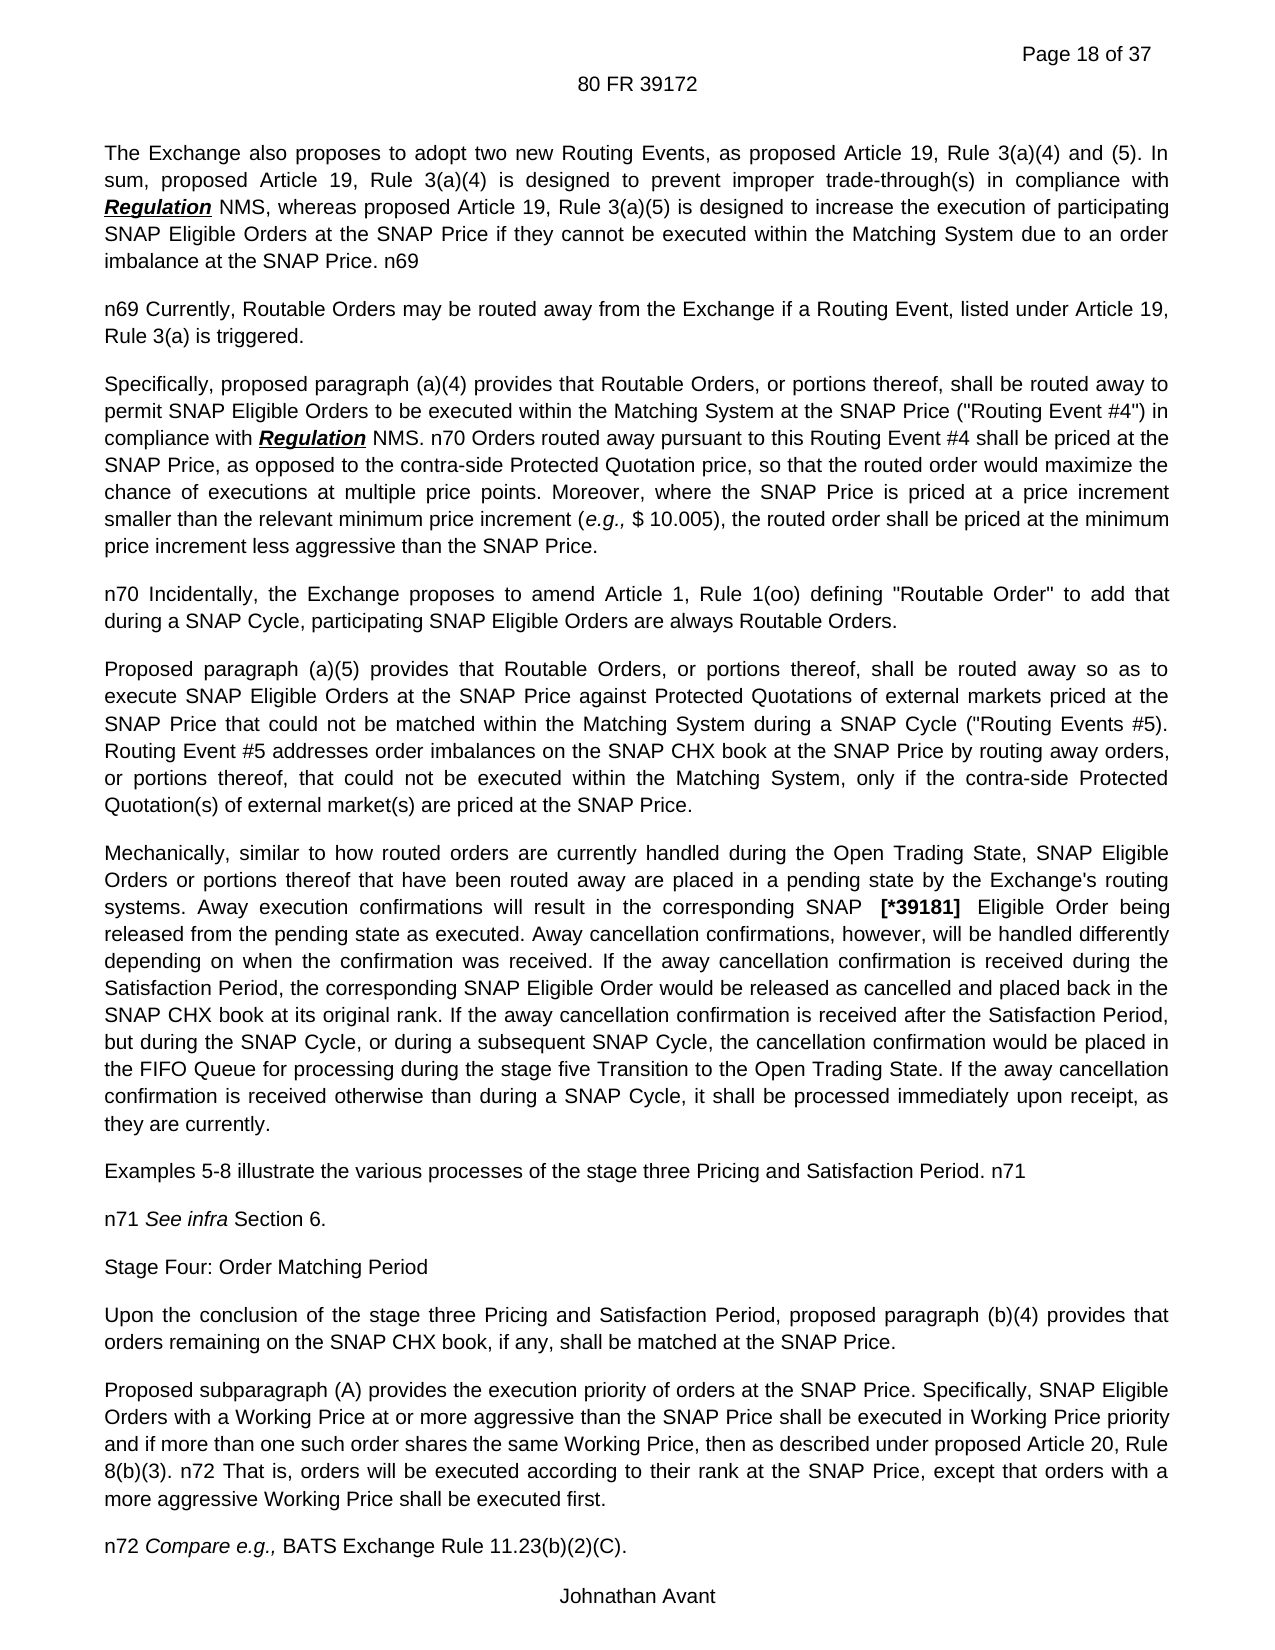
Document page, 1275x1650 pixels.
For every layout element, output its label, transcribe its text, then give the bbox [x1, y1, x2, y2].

text Specifically, proposed paragraph (a)(4) provides that Routable Orders, or portions thereof, shall be routed away to permit SNAP Eligible Orders to be executed within the Matching System at the SNAP Price ("Routing Event #4") in compliance with Regulation NMS. n70 Orders routed away pursuant to this Routing Event #4 shall be priced at the SNAP Price, as opposed to the contra-side Protected Quotation price, so that the routed order would maximize the chance of executions at multiple price points. Moreover, where the SNAP Price is priced at a price increment smaller than the relevant minimum price increment (e.g., $ 10.005), the routed order shall be priced at the minimum price increment less aggressive than the SNAP Price. [104, 369, 1171, 558]
text n71 See infra Section 6. [104, 1204, 1171, 1231]
text The Exchange also proposes to adopt two new Routing Events, as proposed Article 19, Rule 3(a)(4) and (5). In sum, proposed Article 19, Rule 3(a)(4) is designed to prevent improper trade-through(s) in compliance with Regulation NMS, whereas proposed Article 19, Rule 3(a)(5) is designed to increase the execution of participating SNAP Eligible Orders at the SNAP Price if they cannot be executed within the Matching System due to an order imbalance at the SNAP Price. n69 [104, 137, 1171, 273]
text Mechanically, similar to how routed orders are currently handled during the Open Trading State, SNAP Eligible Orders or portions thereof that have been routed away are placed in a pending state by the Exchange's routing systems. Away execution confirmations will result in the corresponding SNAP [*39181] Eligible Order being released from the pending state as executed. Away cancellation confirmations, however, will be handled differently depending on when the confirmation was received. If the away cancellation confirmation is received during the Satisfaction Period, the corresponding SNAP Eligible Order would be released as cancelled and placed back in the SNAP CHX book at its original rank. If the away cancellation confirmation is received after the Satisfaction Period, but during the SNAP Cycle, or during a subsequent SNAP Cycle, the cancellation confirmation would be placed in the FIFO Queue for processing during the stage five Transition to the Open Trading State. If the away cancellation confirmation is received otherwise than during a SNAP Cycle, it shall be processed immediately upon receipt, as they are currently. [104, 837, 1171, 1135]
text Stage Four: Order Matching Period [104, 1252, 1171, 1279]
text n72 Compare e.g., BATS Exchange Rule 11.23(b)(2)(C). [104, 1531, 1171, 1558]
text n70 Incidentally, the Exchange proposes to amend Article 1, Rule 1(oo) defining "Routable Order" to add that during a SNAP Cycle, participating SNAP Eligible Orders are always Routable Orders. [104, 579, 1171, 633]
text n69 Currently, Routable Orders may be routed away from the Exchange if a Routing Event, listed under Article 19, Rule 3(a) is triggered. [104, 294, 1171, 348]
text Examples 5-8 illustrate the various processes of the stage three Pricing and Satisfaction Period. n71 [104, 1156, 1171, 1183]
text Upon the conclusion of the stage three Pricing and Satisfaction Period, proposed paragraph (b)(4) provides that orders remaining on the SNAP CHX book, if any, shall be matched at the SNAP Price. [104, 1300, 1171, 1354]
text Proposed subparagraph (A) provides the execution priority of orders at the SNAP Price. Specifically, SNAP Eligible Orders with a Working Price at or more aggressive than the SNAP Price shall be executed in Working Price priority and if more than one such order shares the same Working Price, then as described under proposed Article 20, Rule 8(b)(3). n72 That is, orders will be executed according to their rank at the SNAP Price, except that orders with a more aggressive Working Price shall be executed first. [104, 1375, 1171, 1510]
text Proposed paragraph (a)(5) provides that Routable Orders, or portions thereof, shall be routed away so as to execute SNAP Eligible Orders at the SNAP Price against Protected Quotations of external markets priced at the SNAP Price that could not be matched within the Matching System during a SNAP Cycle ("Routing Events #5). Routing Event #5 addresses order imbalances on the SNAP CHX book at the SNAP Price by routing away orders, or portions thereof, that could not be executed within the Matching System, only if the contra-side Protected Quotation(s) of external market(s) are priced at the SNAP Price. [104, 654, 1171, 817]
